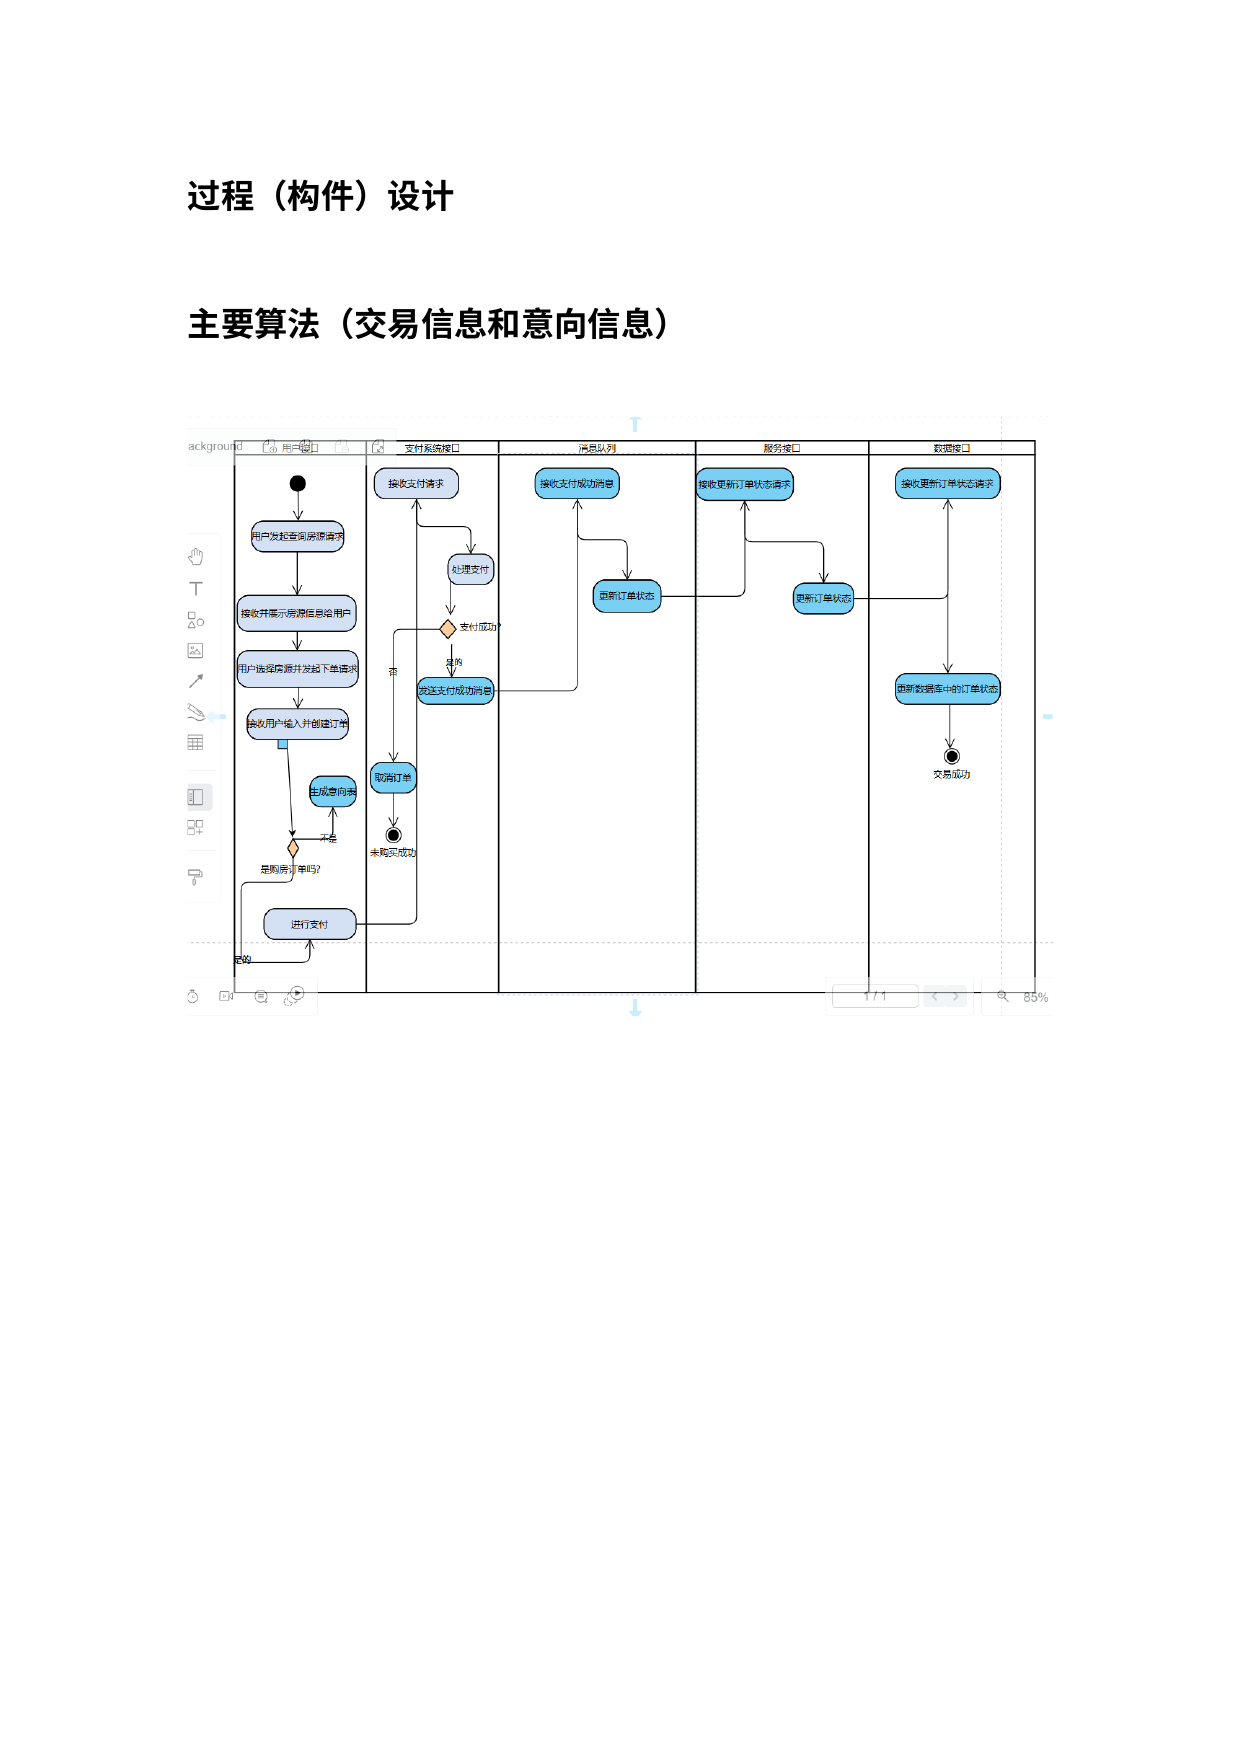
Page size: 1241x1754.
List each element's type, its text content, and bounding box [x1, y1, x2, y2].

picture [187, 416, 1053, 1016]
subtitle 过程（构件）设计 [187, 162, 1053, 227]
subtitle 主要算法（交易信息和意向信息） [187, 289, 1053, 354]
